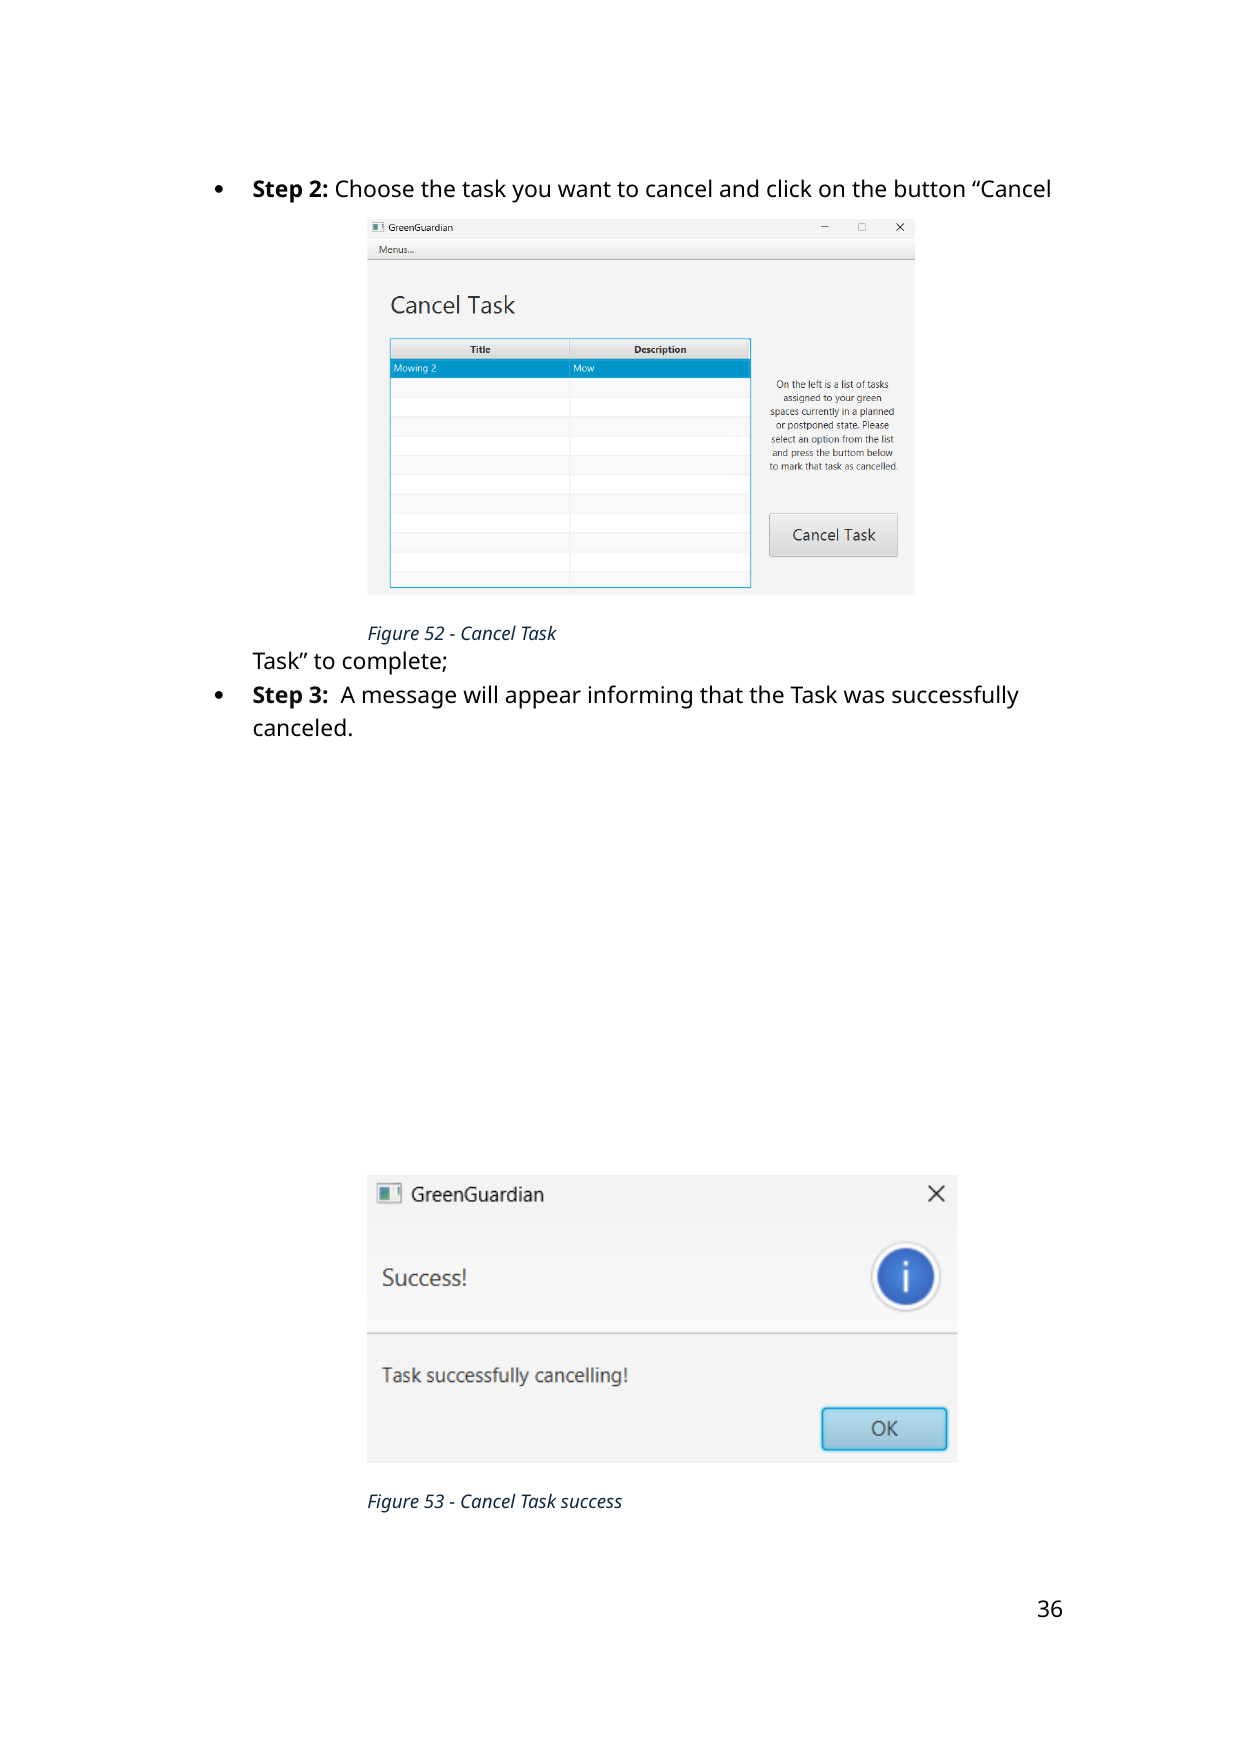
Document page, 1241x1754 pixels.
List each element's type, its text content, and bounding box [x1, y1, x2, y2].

list Step 3: A message will appear informing that the Task was successfully canceled. [215, 679, 1063, 743]
picture [367, 219, 916, 594]
picture [367, 1175, 958, 1462]
